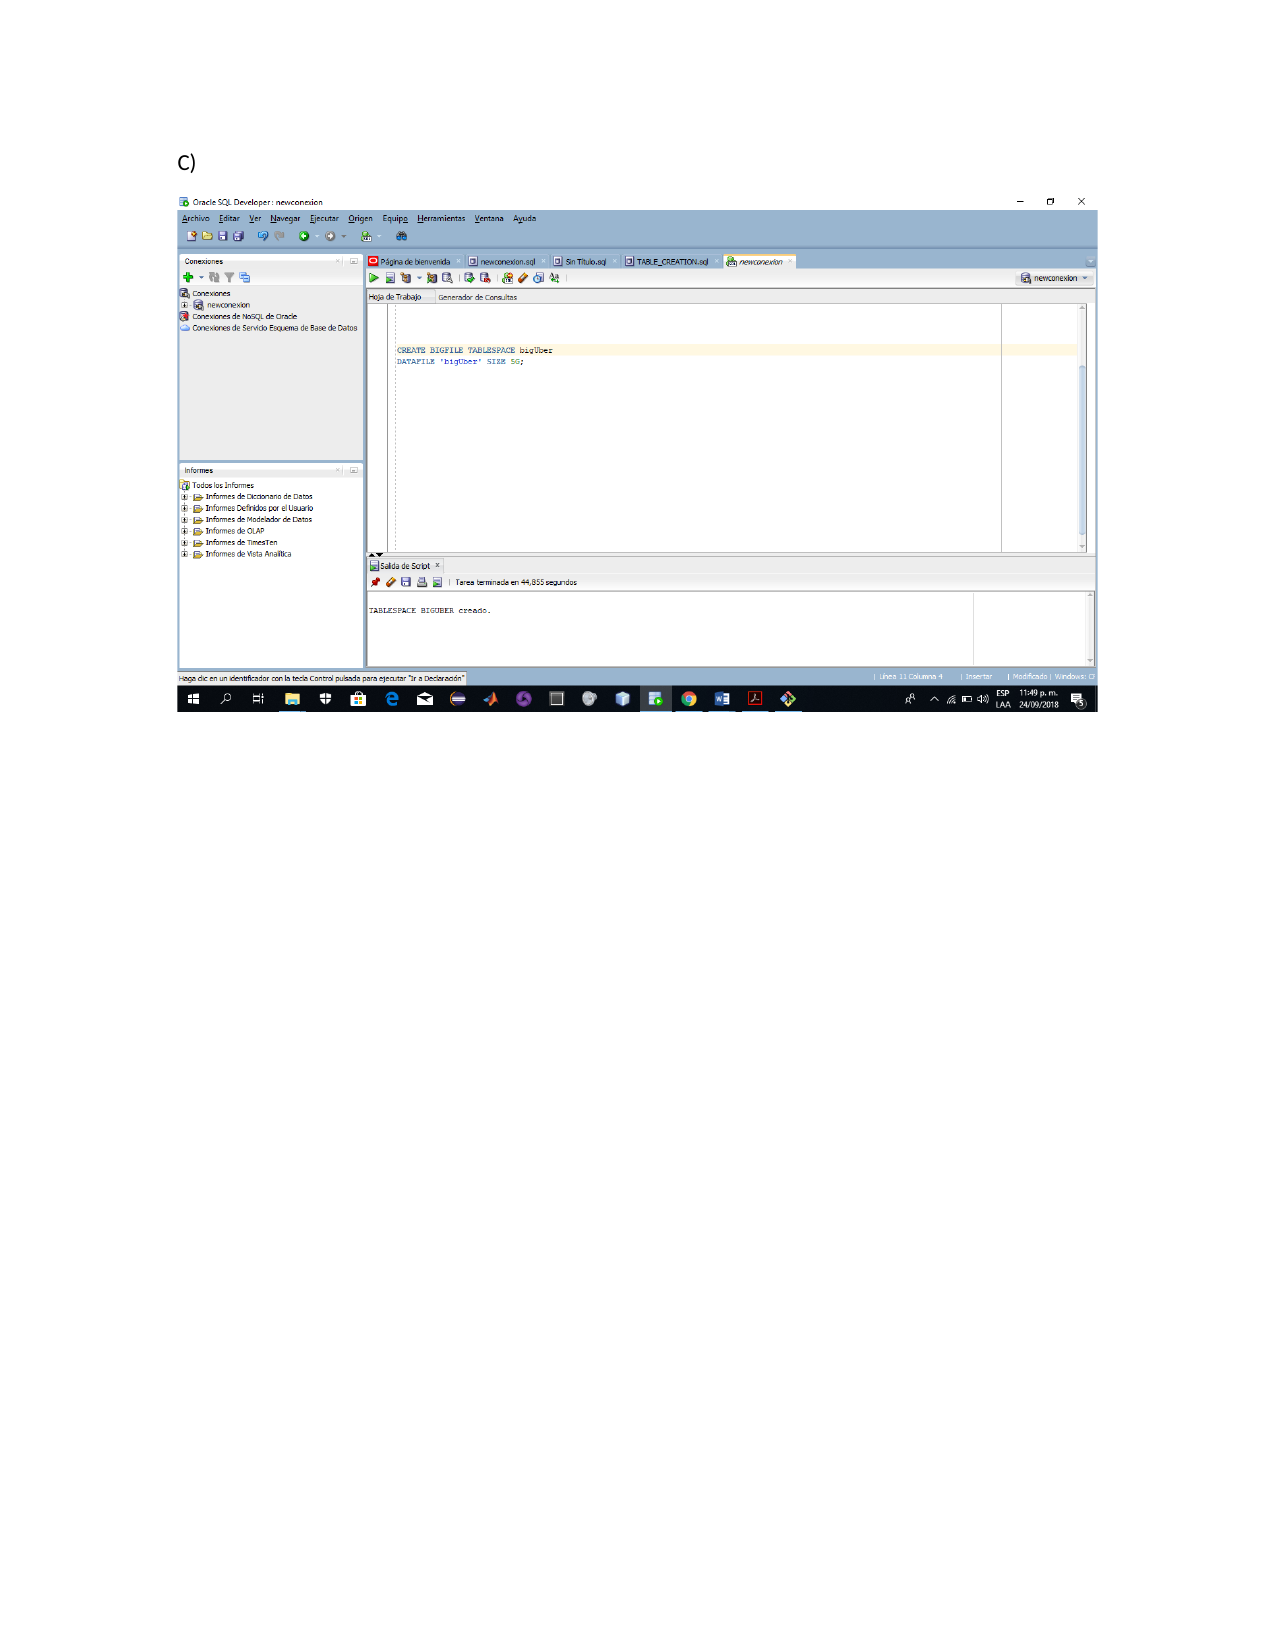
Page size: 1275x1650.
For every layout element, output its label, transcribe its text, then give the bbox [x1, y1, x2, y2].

picture [177, 194, 1098, 712]
text C) [177, 148, 1098, 176]
